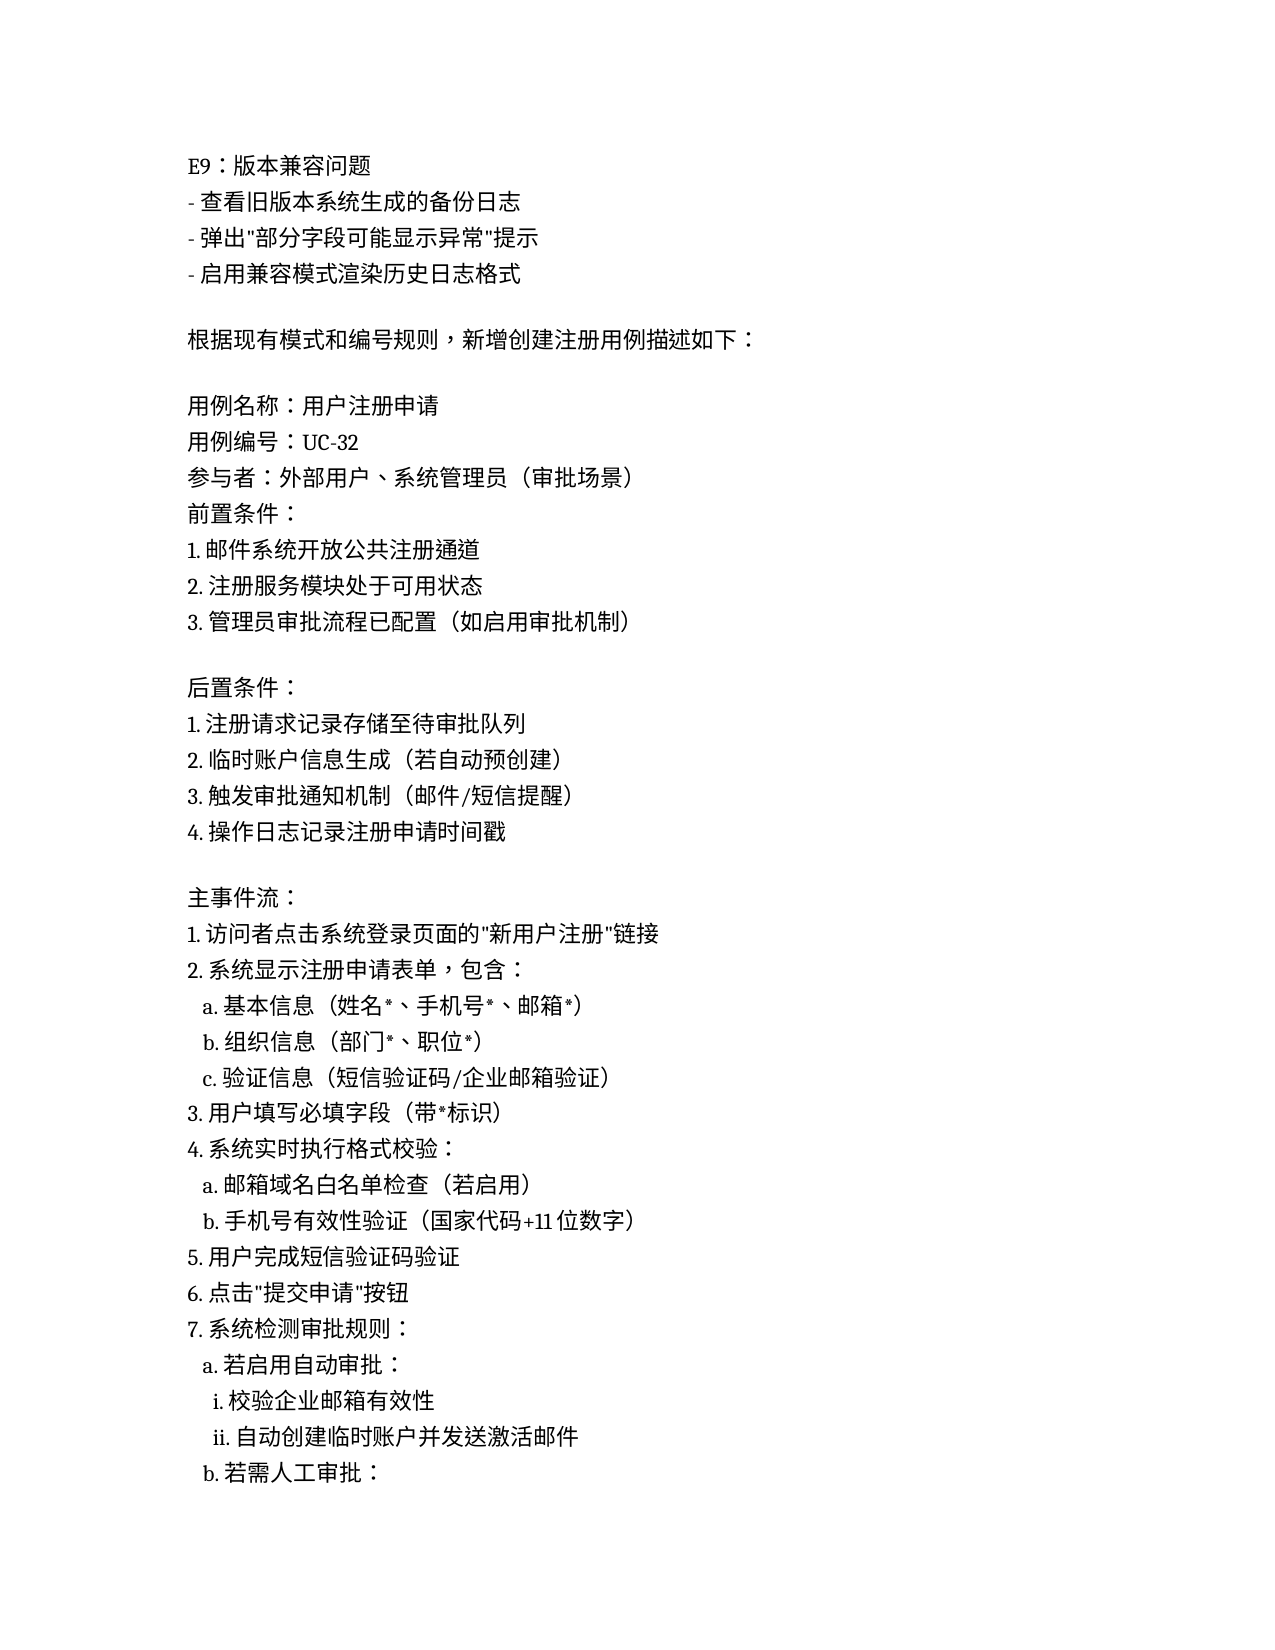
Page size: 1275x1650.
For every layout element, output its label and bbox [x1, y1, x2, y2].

text [187, 150, 1087, 1488]
